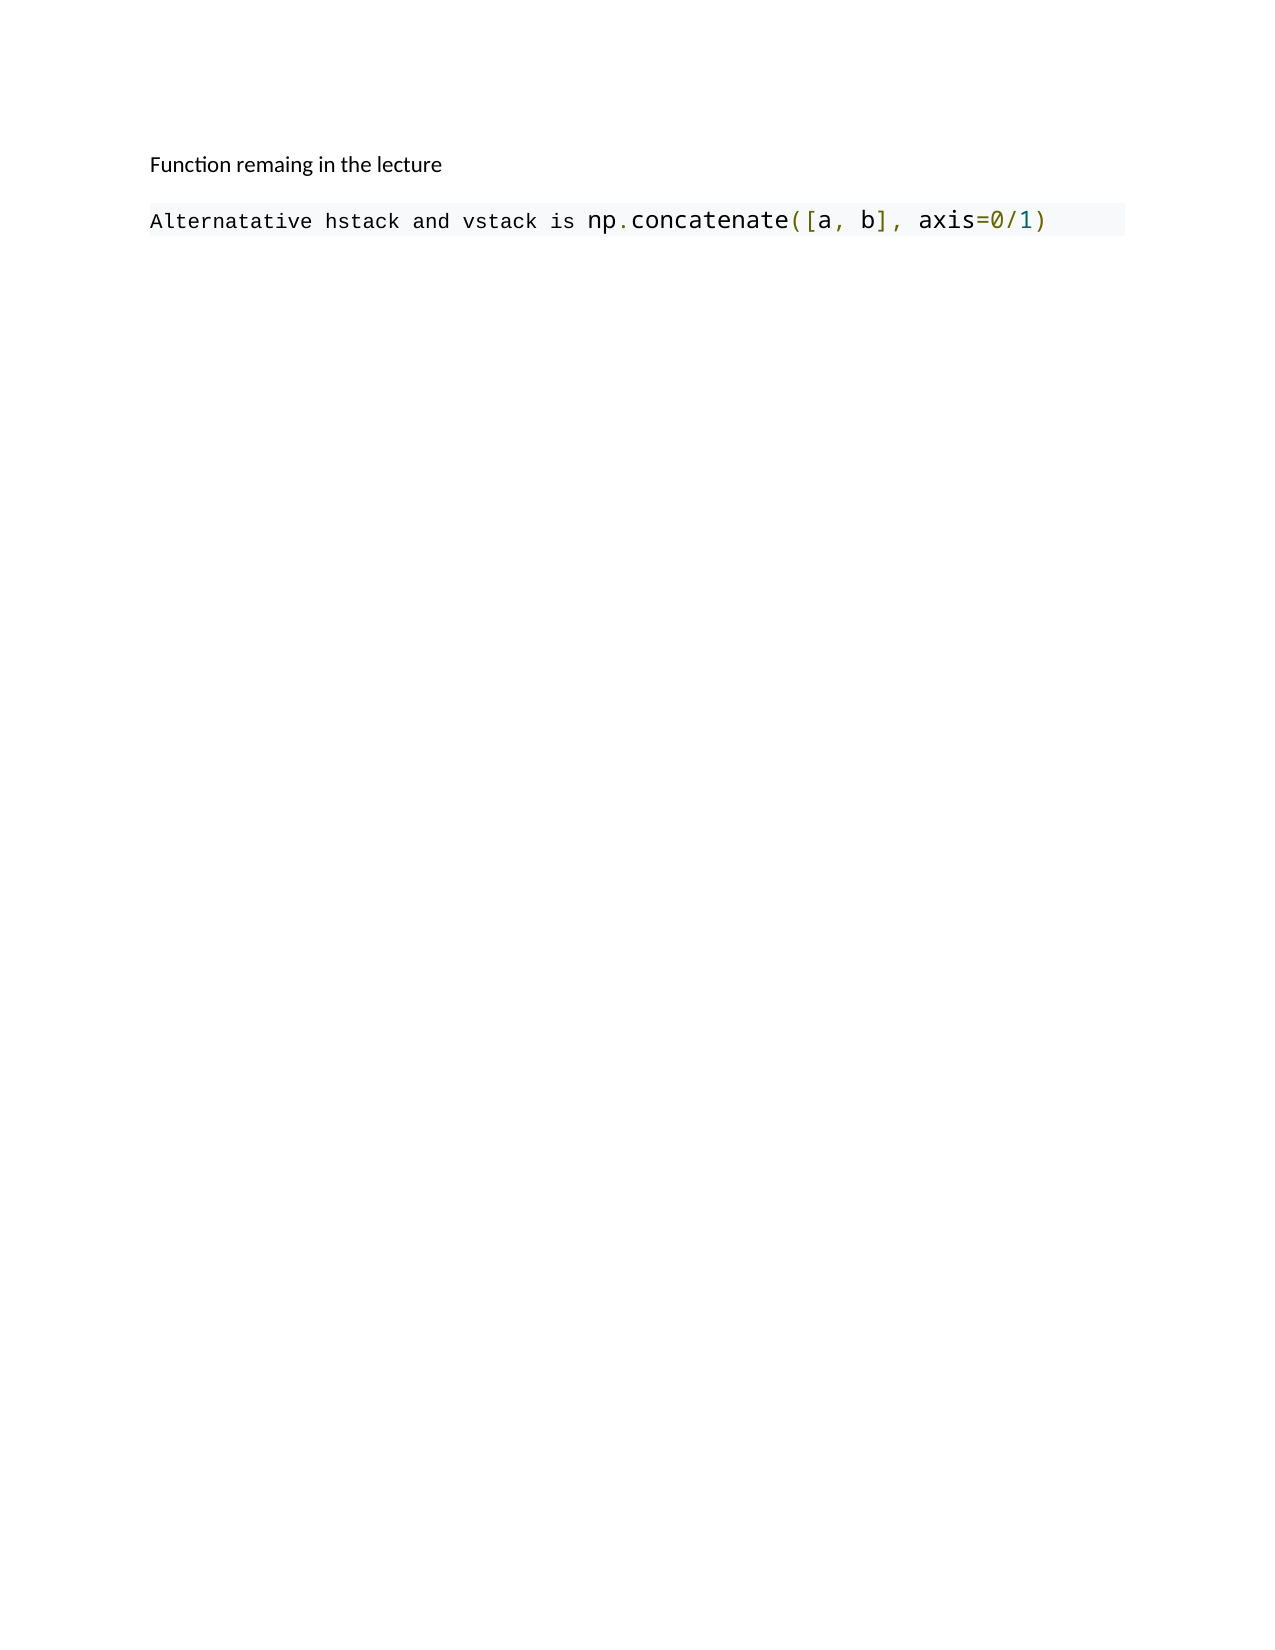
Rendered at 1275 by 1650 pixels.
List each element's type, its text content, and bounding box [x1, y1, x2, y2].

text Function remaing in the lecture [150, 150, 1125, 178]
text Alternatative hstack and vstack is np.concatenate([a, b], axis=0/1) [150, 203, 1125, 236]
